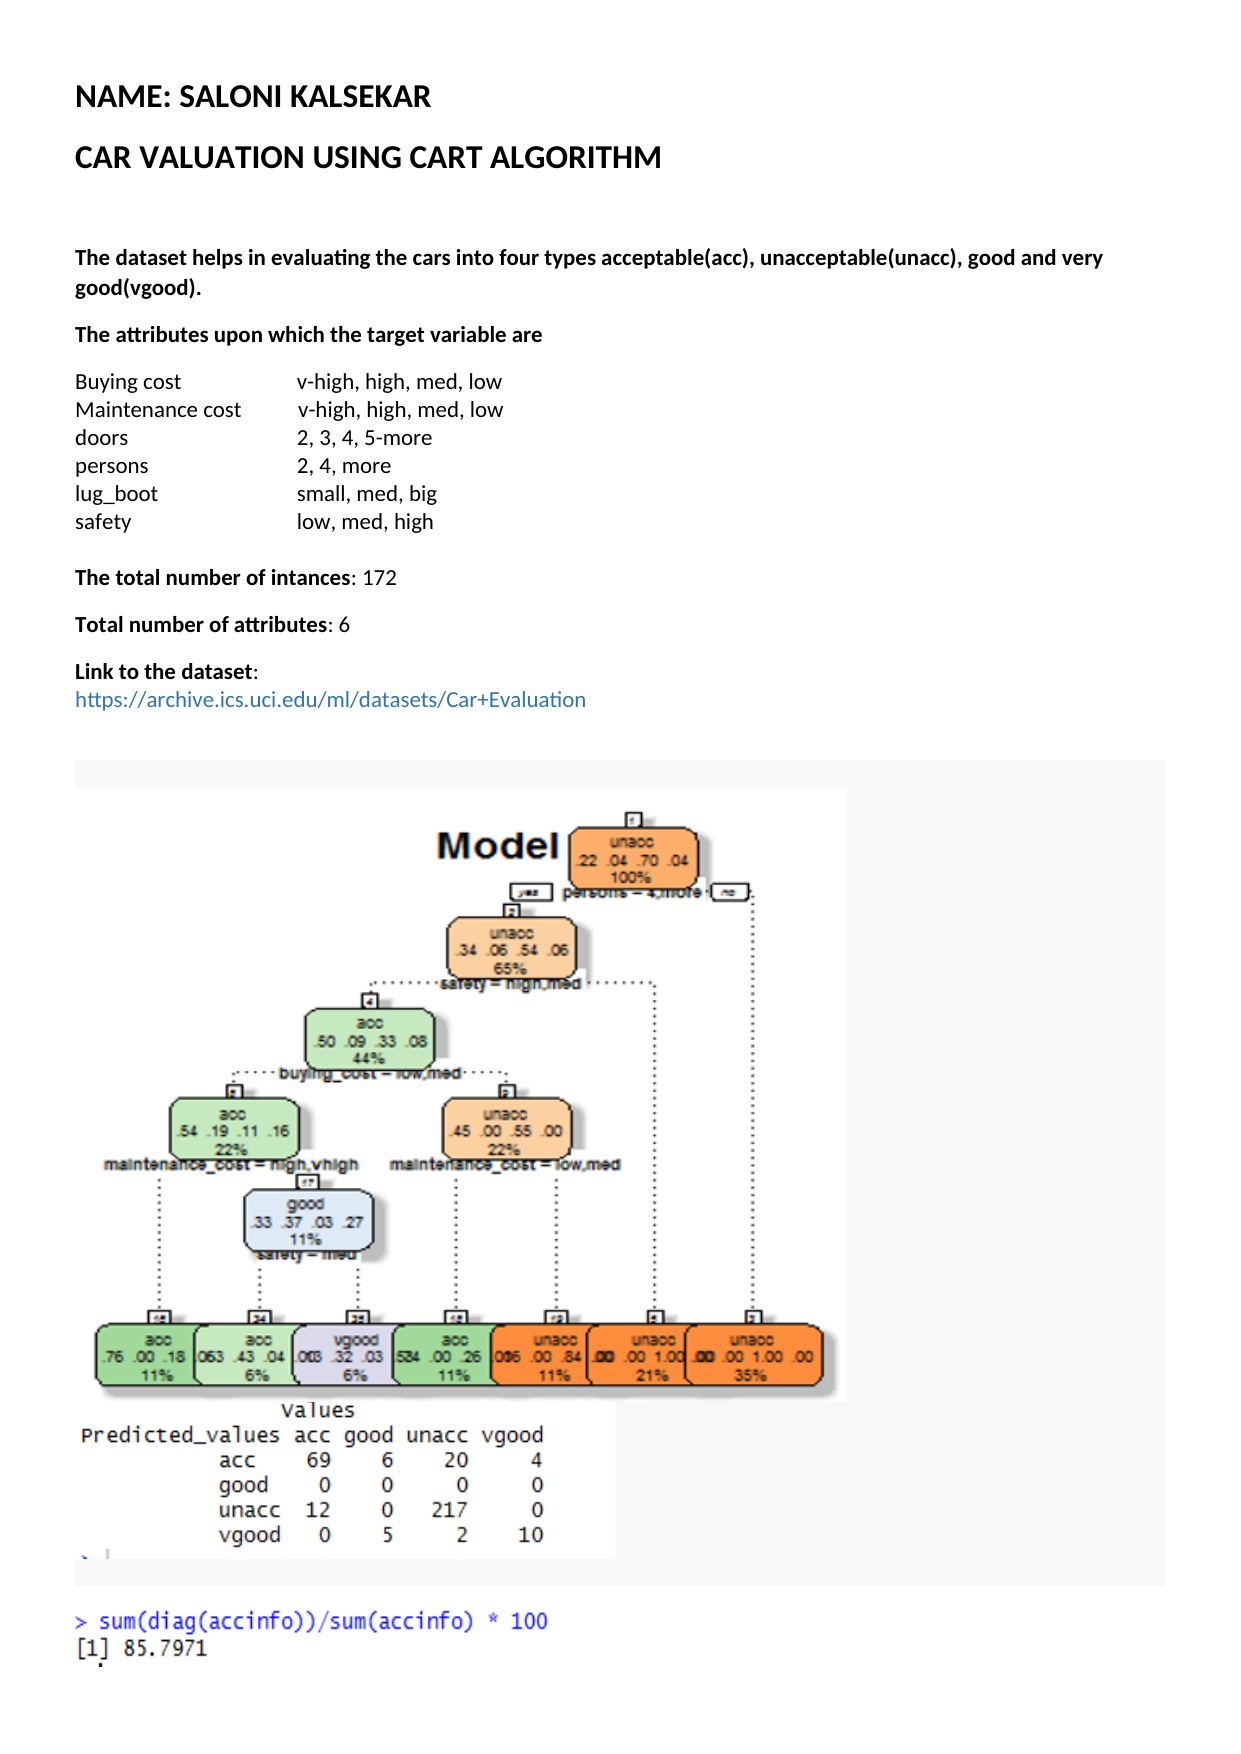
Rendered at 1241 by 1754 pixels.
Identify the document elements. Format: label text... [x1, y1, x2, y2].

text CAR VALUATION USING CART ALGORITHM [75, 136, 1165, 176]
text https://archive.ics.uci.edu/ml/datasets/Car+Evaluation [75, 685, 1165, 713]
text Maintenance cost v-high, high, med, low [75, 395, 1165, 423]
text The dataset helps in evaluating the cars into four types acceptable(acc), unacceptable(unacc), good and very good(vgood). [75, 243, 1165, 301]
text safety low, med, high [75, 507, 1165, 535]
text lug_boot small, med, big [75, 479, 1165, 507]
text The total number of intances: 172 [75, 563, 1165, 591]
text Buying cost v-high, high, med, low [75, 367, 1165, 395]
text NAME: SALONI KALSEKAR [75, 75, 1165, 116]
text Link to the dataset: [75, 657, 1165, 685]
picture [75, 787, 847, 1559]
text persons 2, 4, more [75, 451, 1165, 479]
text doors 2, 3, 4, 5-more [75, 423, 1165, 451]
picture [75, 1607, 624, 1667]
text The attributes upon which the target variable are [75, 320, 1165, 348]
text Total number of attributes: 6 [75, 610, 1165, 638]
